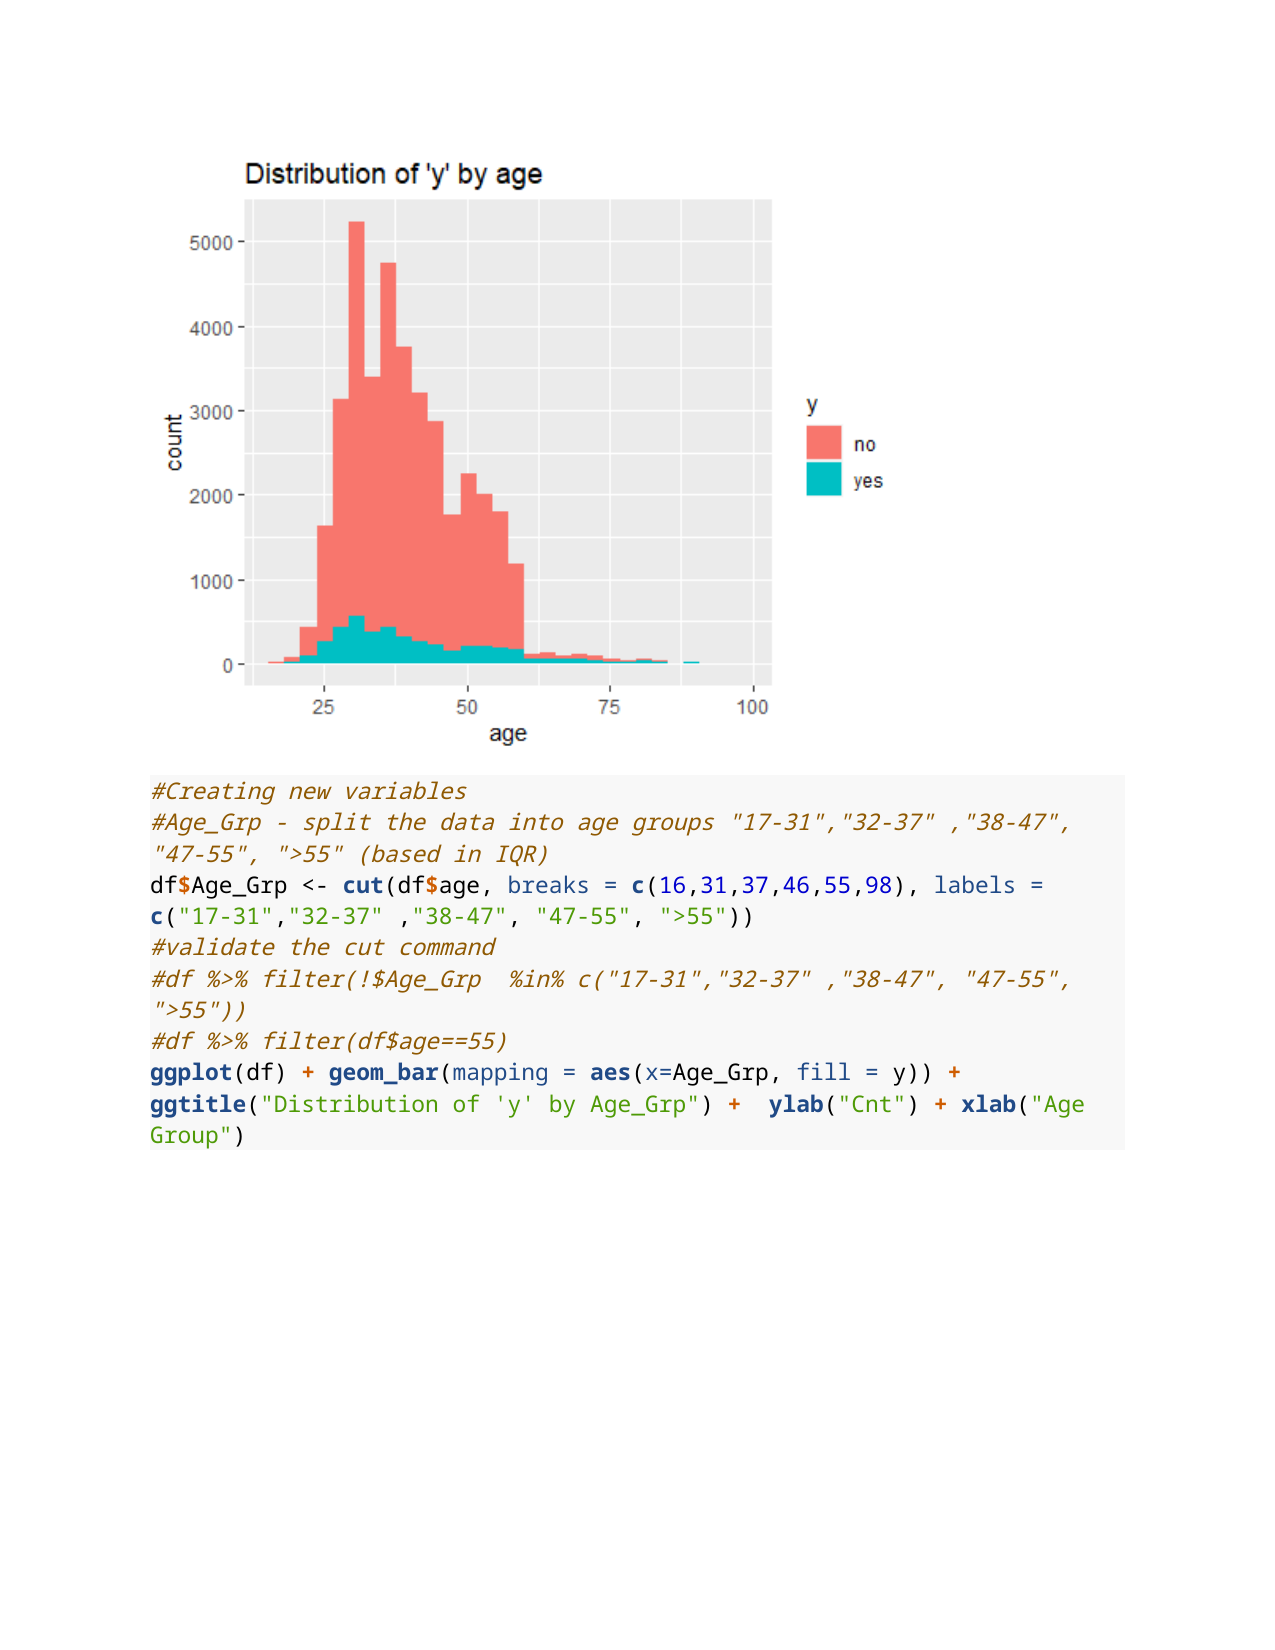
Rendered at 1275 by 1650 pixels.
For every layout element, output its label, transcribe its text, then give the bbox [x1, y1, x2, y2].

picture [150, 150, 908, 757]
text #Creating new variables #Age_Grp - split the data into age groups "17-31","32-37" ,"38-47", "47-55", ">55" (based in IQR) df$Age_Grp <- cut(df$age, breaks = c(16,31,37,46,55,98), labels = c("17-31","32-37" ,"38-47", "47-55", ">55")) #validate the cut command #df %>% filter(!$Age_Grp %in% c("17-31","32-37" ,"38-47", "47-55", ">55")) #df %>% filter(df$age==55) ggplot(df) + geom_bar(mapping = aes(x=Age_Grp, fill = y)) + ggtitle("Distribution of 'y' by Age_Grp") + ylab("Cnt") + xlab("Age Group") [246, 775, 1125, 1150]
